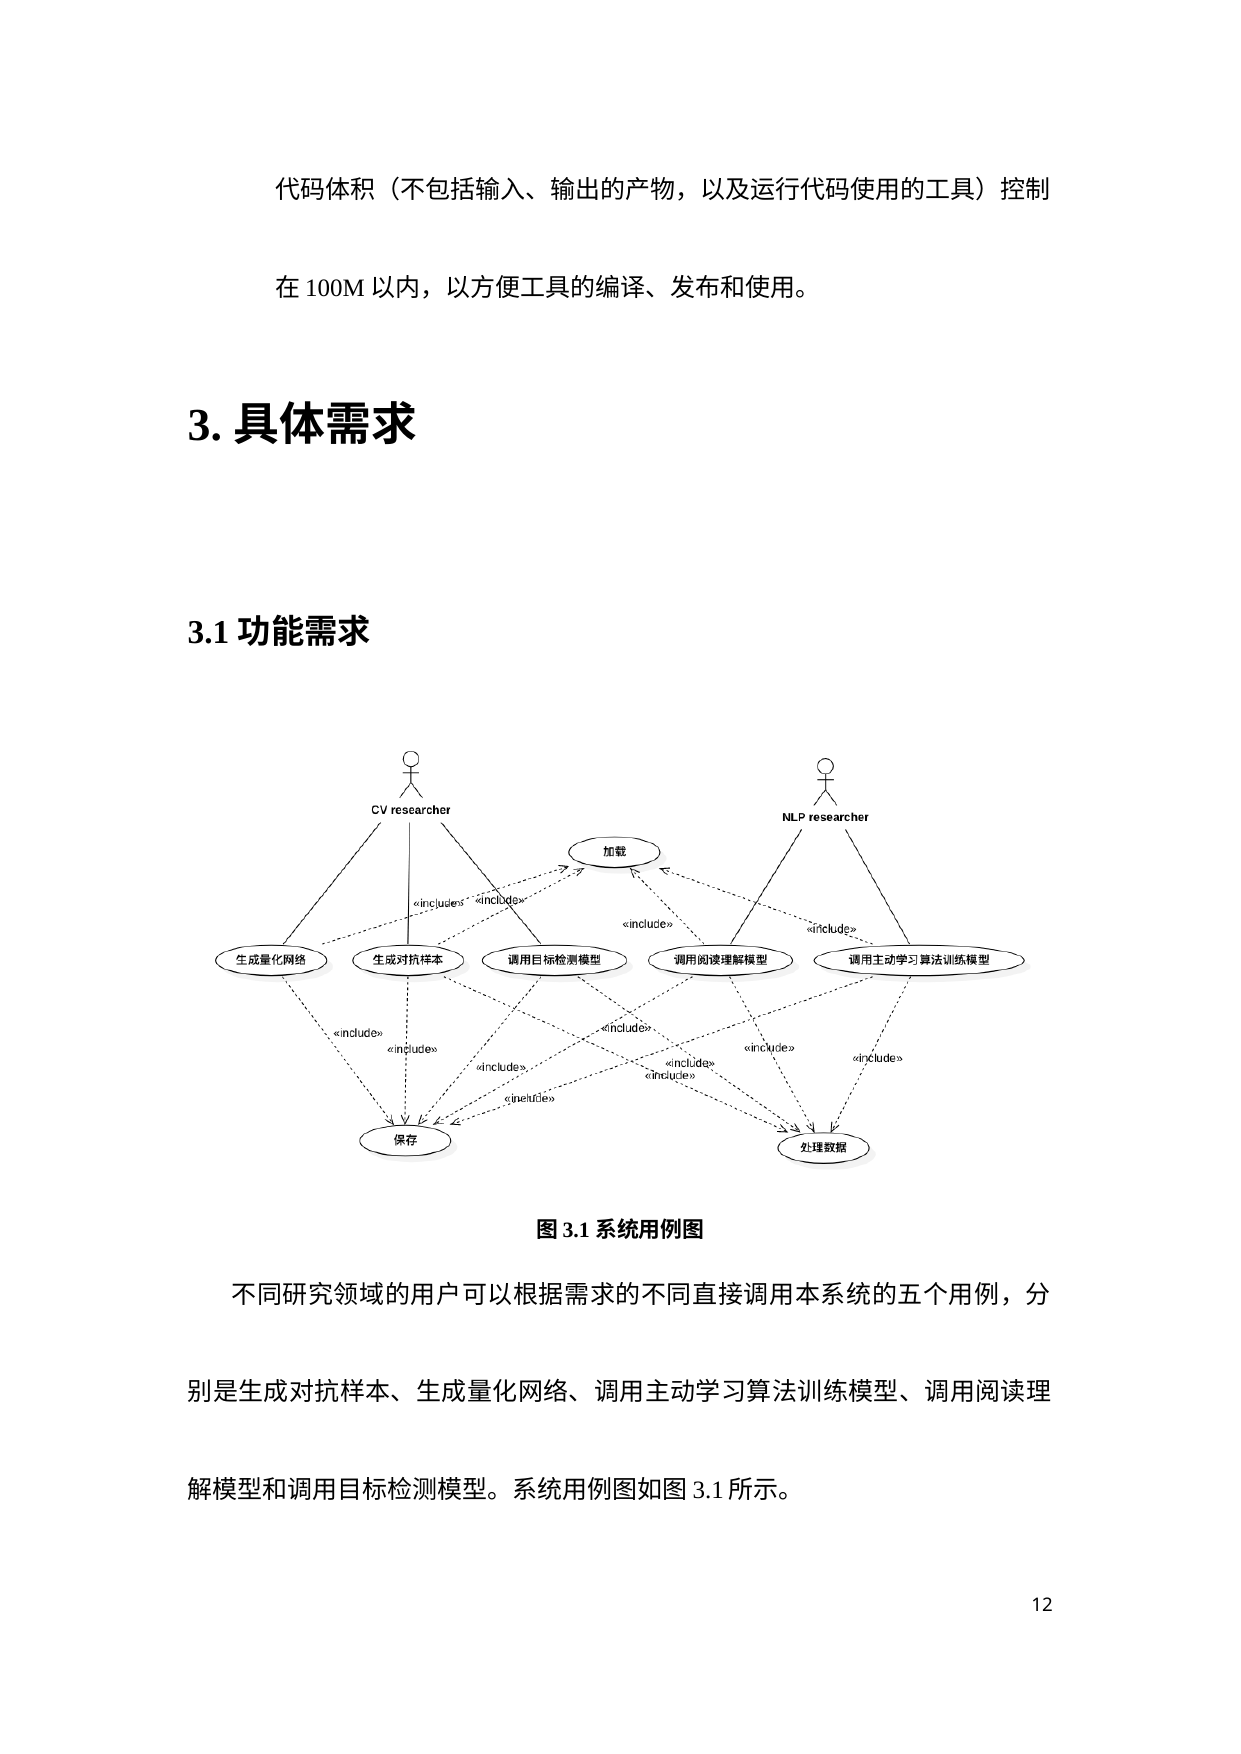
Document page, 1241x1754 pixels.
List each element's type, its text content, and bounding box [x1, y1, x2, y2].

text 不同研究领域的用户可以根据需求的不同直接调用本系统的五个用例，分别是生成对抗样本、生成量化网络、调用主动学习算法训练模型、调用阅读理解模型和调用目标检测模型。系统用例图如图3.1所示。 [187, 1260, 1053, 1520]
picture [187, 724, 1053, 1183]
list 代码体积（不包括输入、输出的产物，以及运行代码使用的工具）控制在100M以内，以方便工具的编译、发布和使用。 [275, 156, 1053, 318]
subtitle 3.1 功能需求 [187, 597, 1053, 662]
subtitle 3. 具体需求 [187, 372, 1053, 469]
text 图3.1 系统用例图 [187, 1212, 1053, 1244]
